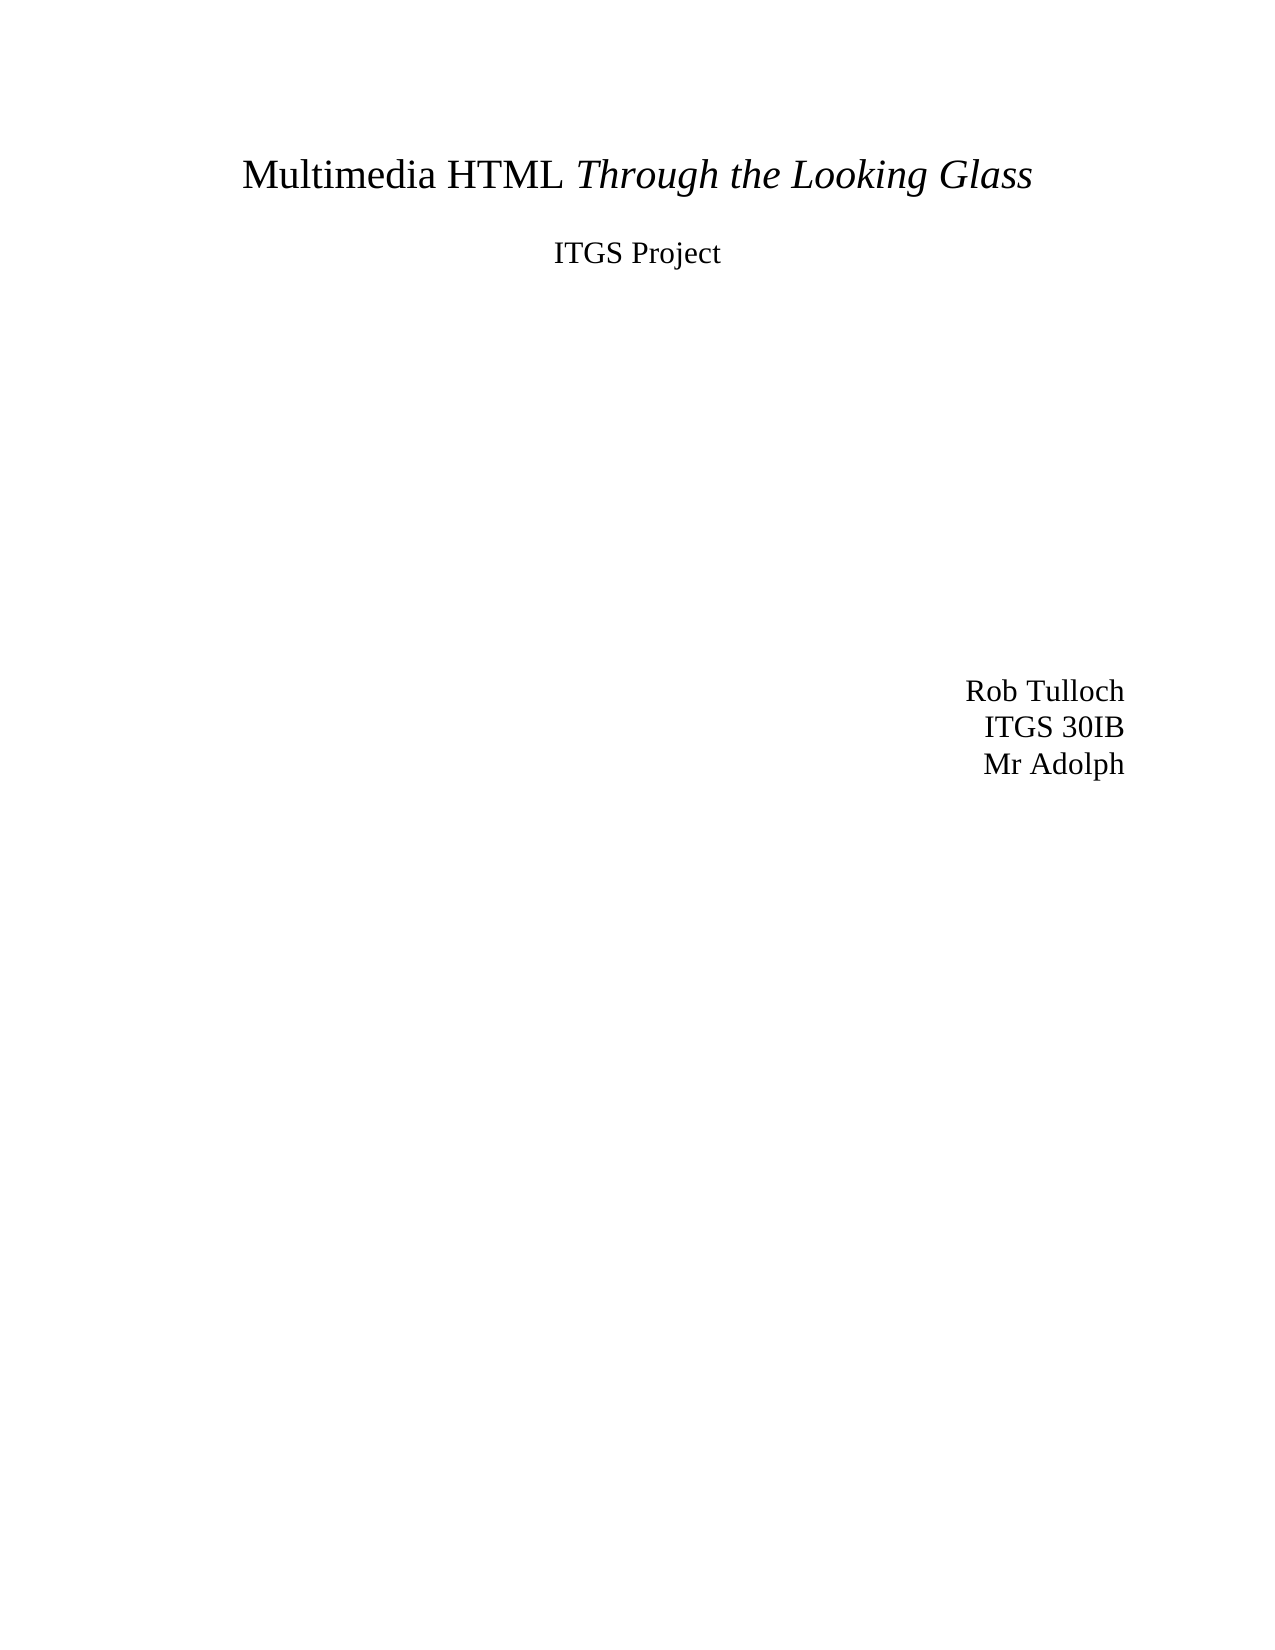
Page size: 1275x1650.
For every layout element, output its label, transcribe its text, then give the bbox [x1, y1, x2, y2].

text ITGS Project [150, 234, 1125, 271]
text ITGS 30IB [150, 708, 1125, 745]
text Rob Tulloch [150, 672, 1125, 708]
text Mr Adolph [150, 745, 1125, 781]
text Multimedia HTML Through the Looking Glass [150, 150, 1125, 198]
